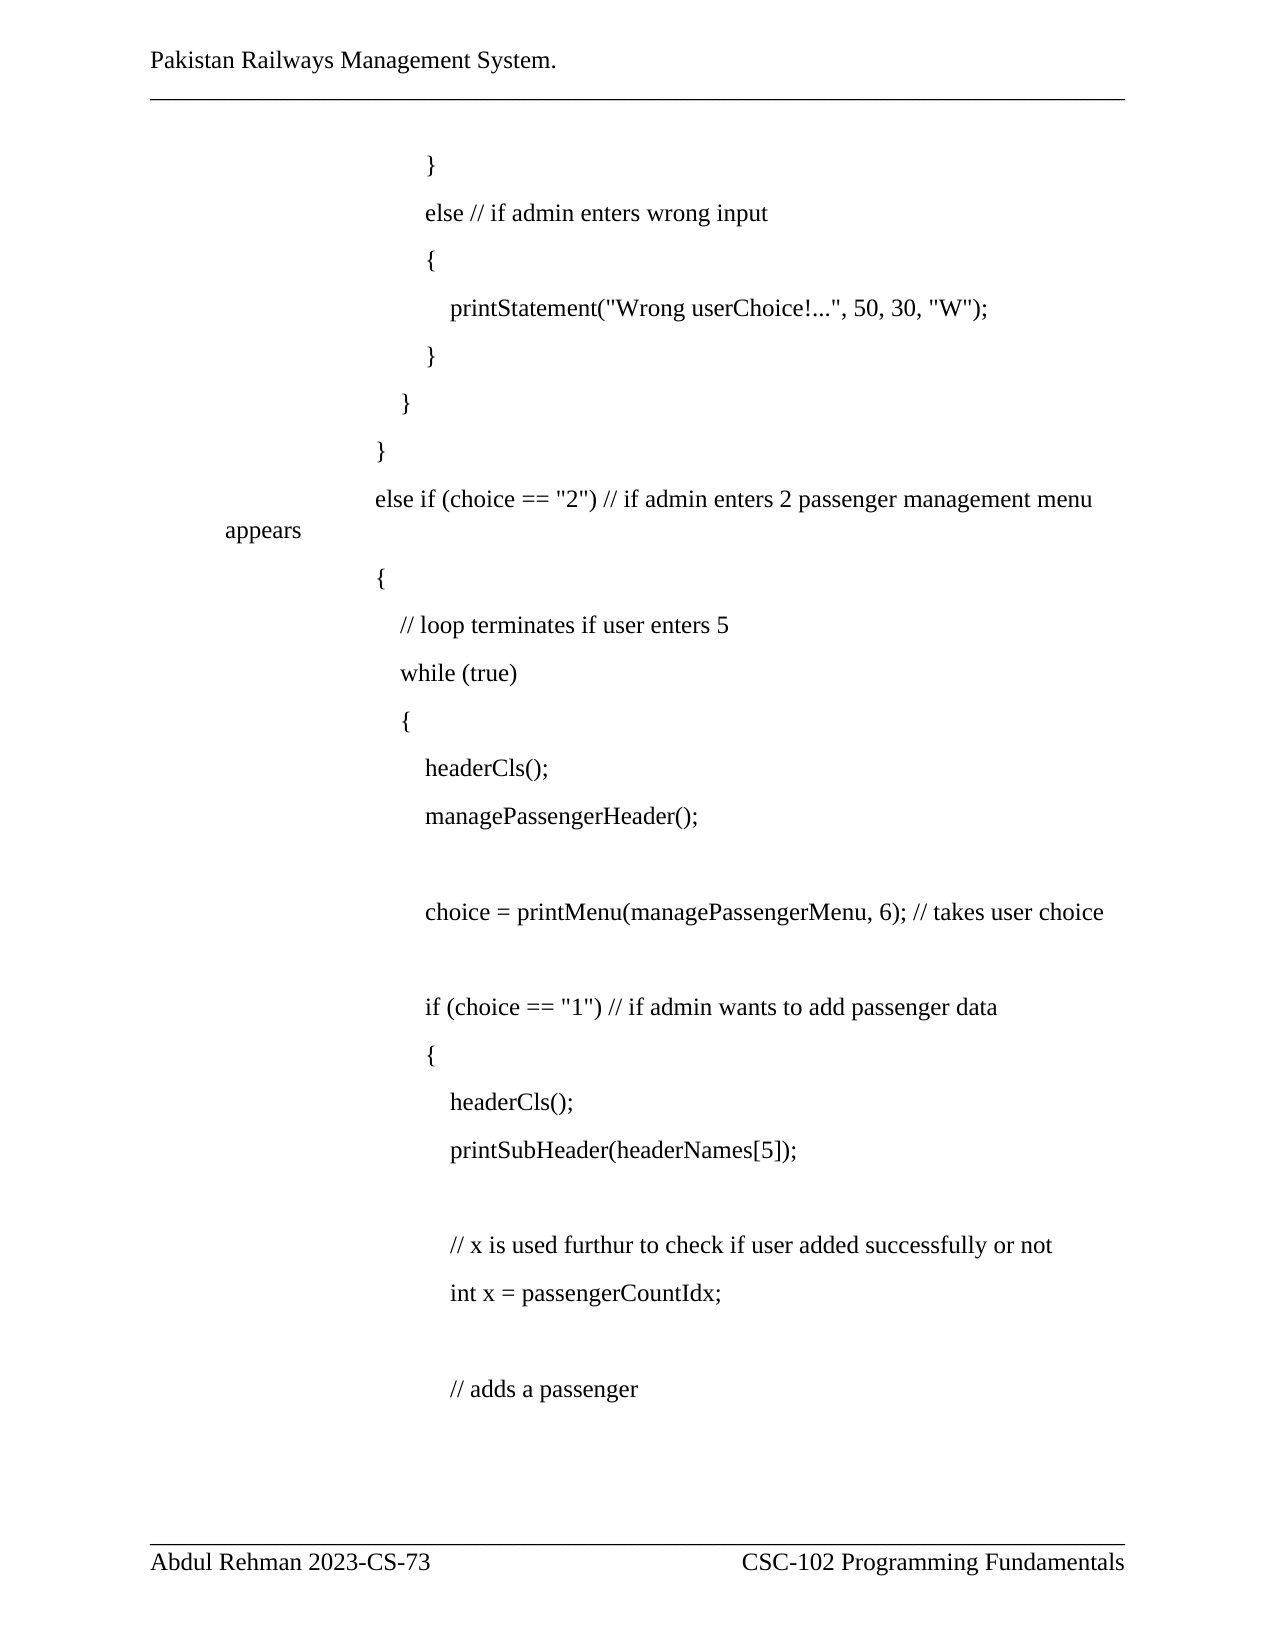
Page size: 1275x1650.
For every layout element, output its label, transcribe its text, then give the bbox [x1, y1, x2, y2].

text { [225, 706, 1125, 734]
text headerCls(); [225, 1087, 1125, 1116]
text printStatement("Wrong userChoice!...", 50, 30, "W"); [225, 293, 1125, 322]
text { [225, 1040, 1125, 1068]
text else if (choice == "2") // if admin enters 2 passenger management menu appears [225, 484, 1125, 544]
text managePassengerHeader(); [225, 801, 1125, 830]
text } [225, 436, 1125, 465]
text { [225, 245, 1125, 274]
text } [225, 341, 1125, 369]
text // x is used furthur to check if user added successfully or not [225, 1231, 1125, 1259]
text // loop terminates if user enters 5 [225, 610, 1125, 639]
text if (choice == "1") // if admin wants to add passenger data [225, 992, 1125, 1021]
text } [225, 388, 1125, 417]
text } [225, 150, 1125, 179]
text printSubHeader(headerNames[5]); [225, 1135, 1125, 1164]
text int x = passengerCountIdx; [225, 1278, 1125, 1307]
text headerCls(); [225, 753, 1125, 782]
text else // if admin enters wrong input [225, 198, 1125, 226]
text // adds a passenger [225, 1374, 1125, 1402]
text { [225, 563, 1125, 591]
text choice = printMenu(managePassengerMenu, 6); // takes user choice [225, 897, 1125, 925]
text while (true) [225, 658, 1125, 687]
